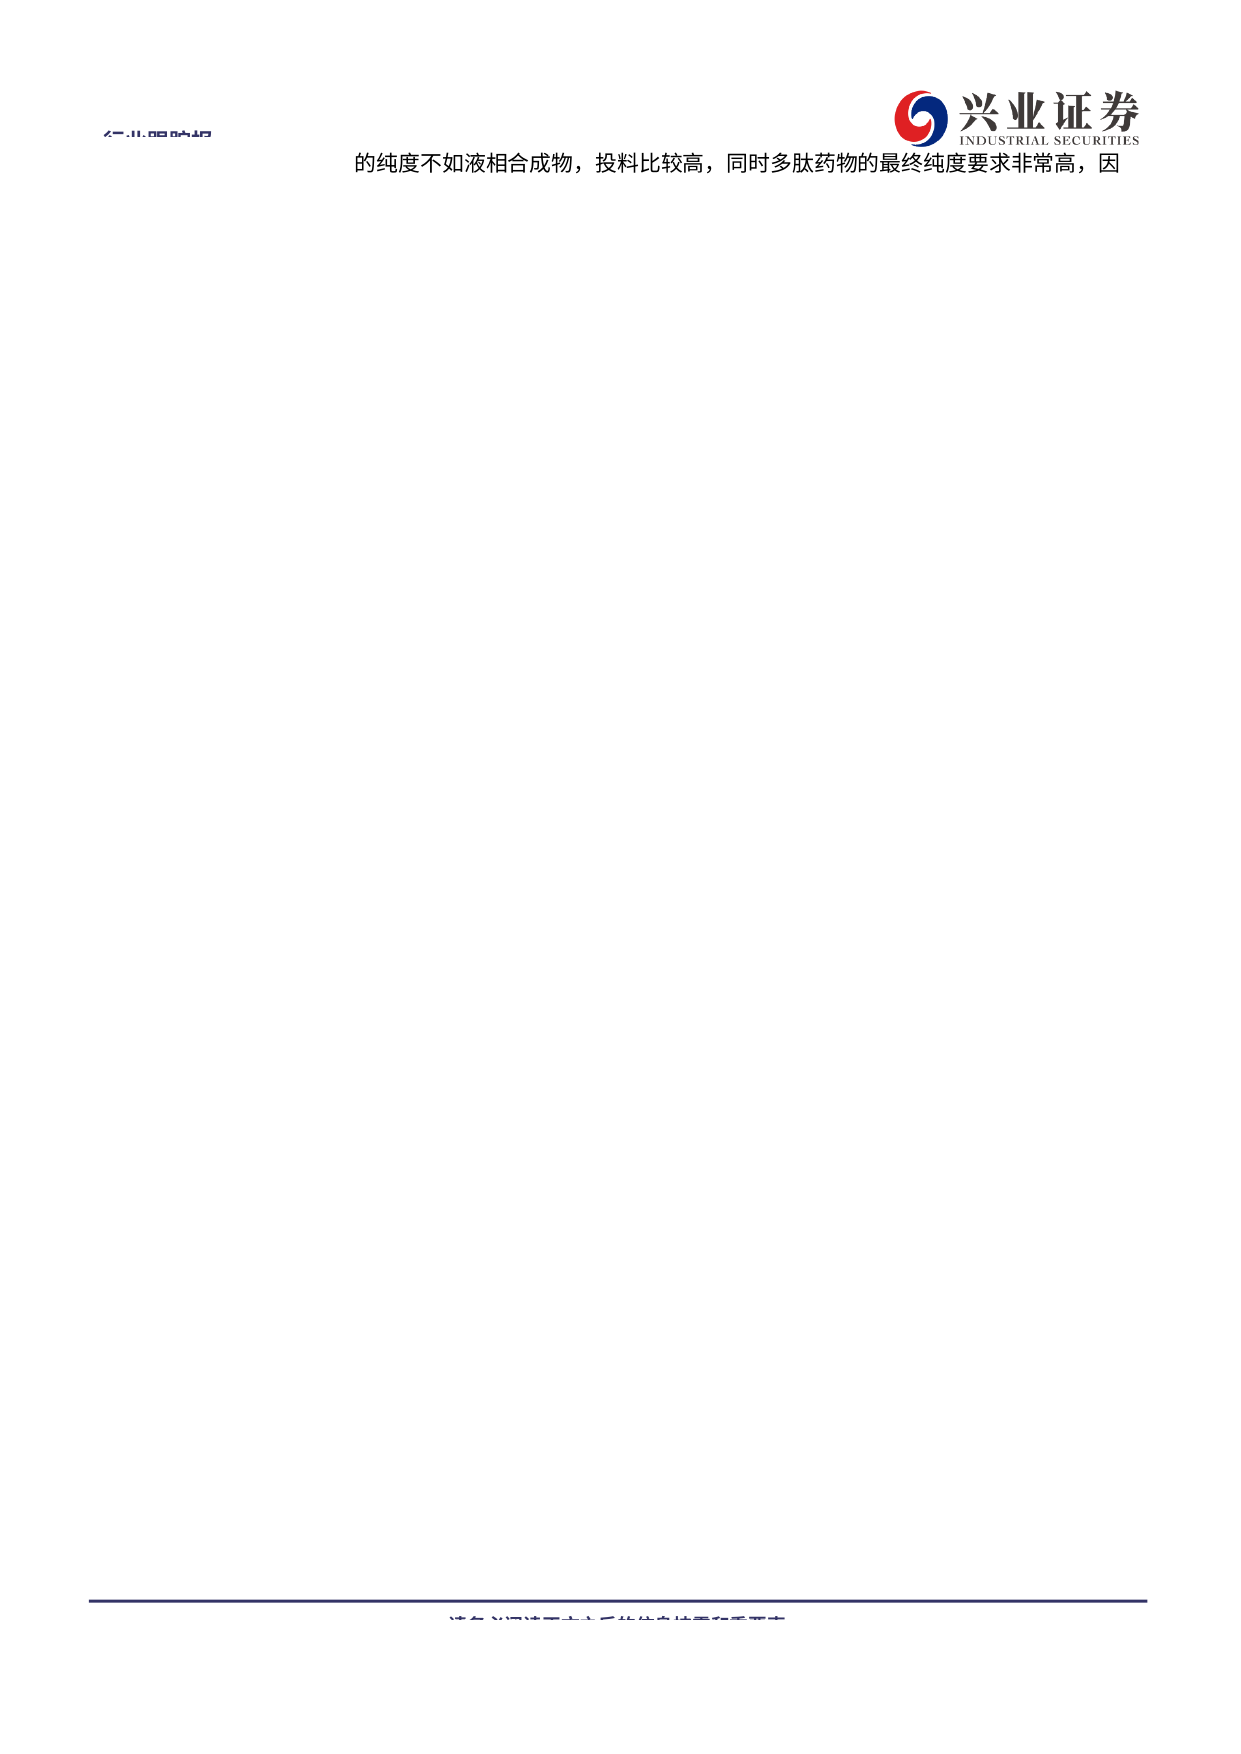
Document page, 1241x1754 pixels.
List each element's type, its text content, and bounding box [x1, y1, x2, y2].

text 固相合成不必纯化中间产物，合成过程可以连续进行，已经发展成为多肽自动合成仪。但固相合成过程中，固相载体上中间体杂肽无法分离，这样造成最终产物的纯度不如液相合成物，投料比较高，同时多肽药物的最终纯度要求非常高，因 [354, 146, 1123, 177]
picture [894, 90, 1139, 147]
